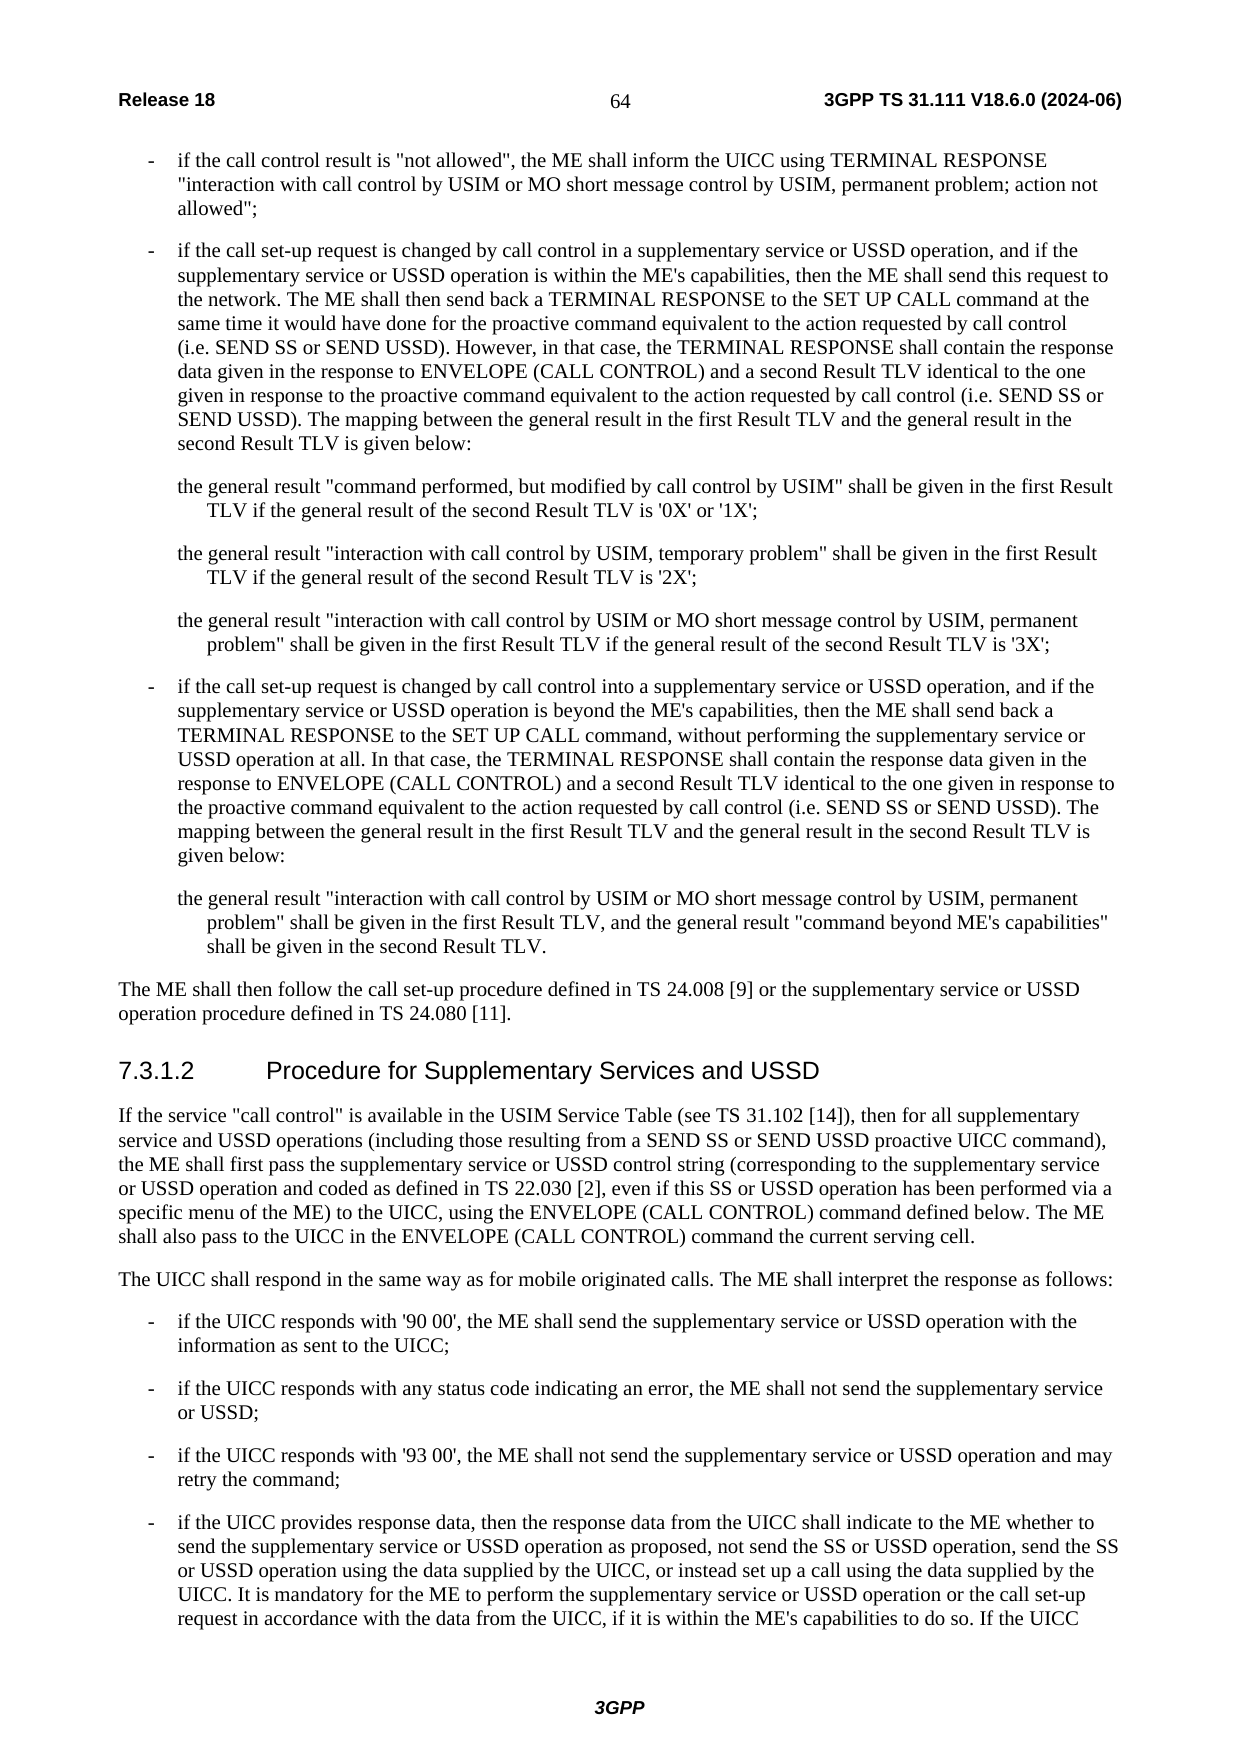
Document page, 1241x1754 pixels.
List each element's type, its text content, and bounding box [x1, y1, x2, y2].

text - if the UICC responds with '90 00', the ME shall send the supplementary service or USSD operation with the rmation as sent to the UICC; [148, 1309, 1122, 1357]
text - if the UICC responds with '93 00', the ME shall not send the supplementary service or USSD operation and may retry the command; [148, 1443, 1122, 1491]
text The ME shall then follow the call set-up procedure defined in TS 24.008 [9] or the supplementary service or USSD operation procedure defined in TS 24.080 [11]. [118, 977, 1122, 1025]
text the general result "interaction with call control by USIM, temporary problem" shall be given in the first Result TLV if the general result of the second Result TLV is '2X'; [177, 541, 1122, 589]
text If the service "call control" is available in the USIM Service Table (see TS 31.102 [14]), then for all supplementary service and USSD operations (including those resulting from a SEND SS or SEND USSD proactive UICC command), the ME shall first pass the supplementary service or USSD control string (corresponding to the supplementary service or USSD operation and coded as defined in TS 22.030 [2], even if this SS or USSD operation has been performed via a specific menu of the ME) to the UICC, using the ENVELOPE (CALL CONTROL) command defined below. The ME shall also pass to the UICC in the ENVELOPE (CALL CONTROL) command the current serving cell. [118, 1103, 1122, 1248]
text The UICC shall respond in the same way as for mobile originated calls. The ME shall interpret the response as follows: [118, 1267, 1122, 1291]
text the general result "command performed, but modified by call control by USIM" shall be given in the first Result TLV if the general result of the second Result TLV is '0X' or '1X'; [177, 474, 1122, 522]
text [148, 1510, 1122, 1630]
text - if the call control result is "not allowed", the ME shall rm the UICC using TERMINAL RESPONSE "interaction with call control by USIM or MO short message control by USIM, permanent problem; action not allowed"; [148, 147, 1122, 220]
text - if the call set-up request is changed by call control into a supplementary service or USSD operation, and if the supplementary service or USSD operation is beyond the ME's capabilities, then the ME shall send back a TERMINAL RESPONSE to the SET UP CALL command, without performing the supplementary service or USSD operation at all. In that case, the TERMINAL RESPONSE shall contain the response data given in the response to ENVELOPE (CALL CONTROL) and a second Result TLV identical to the one given in response to the proactive command equivalent to the action requested by call control (i.e. SEND SS or SEND USSD). The mapping between the general result in the first Result TLV and the general result in the second Result TLV is given below: [148, 674, 1122, 867]
text - if the UICC responds with any status code indicating an error, the ME shall not send the supplementary service or USSD; [148, 1376, 1122, 1424]
text - if the call set-up request is changed by call control in a supplementary service or USSD operation, and if the supplementary service or USSD operation is within the ME's capabilities, then the ME shall send this request to the network. The ME shall then send back a TERMINAL RESPONSE to the SET UP CALL command at the same time it would have done for the proactive command equivalent to the action requested by call control (i.e. SEND SS or SEND USSD). However, in that case, the TERMINAL RESPONSE shall contain the response data given in the response to ENVELOPE (CALL CONTROL) and a second Result TLV identical to the one given in response to the proactive command equivalent to the action requested by call control (i.e. SEND SS or SEND USSD). The mapping between the general result in the first Result TLV and the general result in the second Result TLV is given below: [148, 238, 1122, 455]
subtitle 7.3.1.2 Procedure for Supplementary Services and USSD [118, 1056, 1122, 1085]
text the general result "interaction with call control by USIM or MO short message control by USIM, permanent problem" shall be given in the first Result TLV if the general result of the second Result TLV is '3X'; [177, 607, 1122, 656]
text the general result "interaction with call control by USIM or MO short message control by USIM, permanent problem" shall be given in the first Result TLV, and the general result "command beyond ME's capabilities" shall be given in the second Result TLV. [177, 886, 1122, 958]
